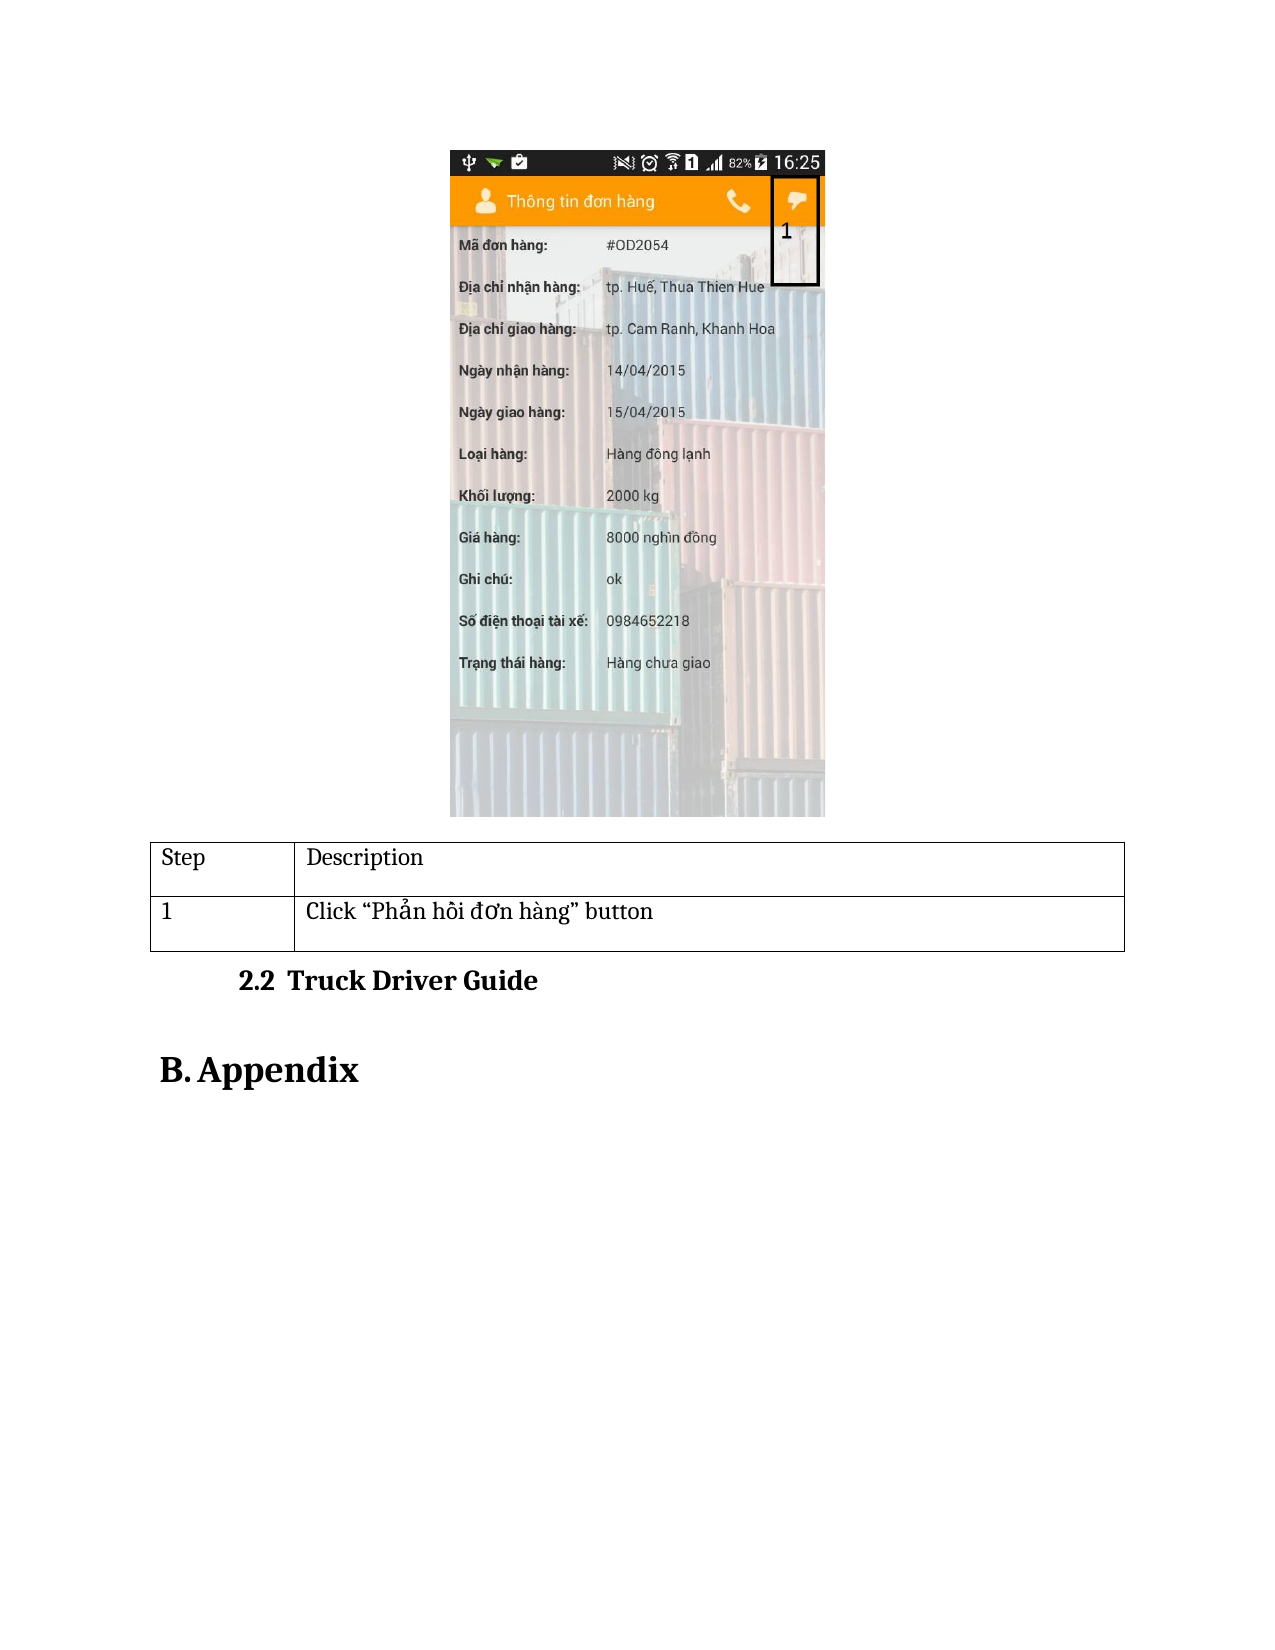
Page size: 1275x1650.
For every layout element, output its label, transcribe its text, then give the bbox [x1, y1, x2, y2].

table_header Step [151, 843, 294, 896]
subtitle Appendix [159, 1049, 1125, 1092]
picture [450, 150, 826, 817]
subtitle Truck Driver Guide [238, 964, 1125, 998]
table_cell 1 [151, 897, 294, 951]
table_cell Click “Phản hồi đơn hàng” button [295, 897, 1124, 951]
table_header Description [295, 843, 1124, 896]
